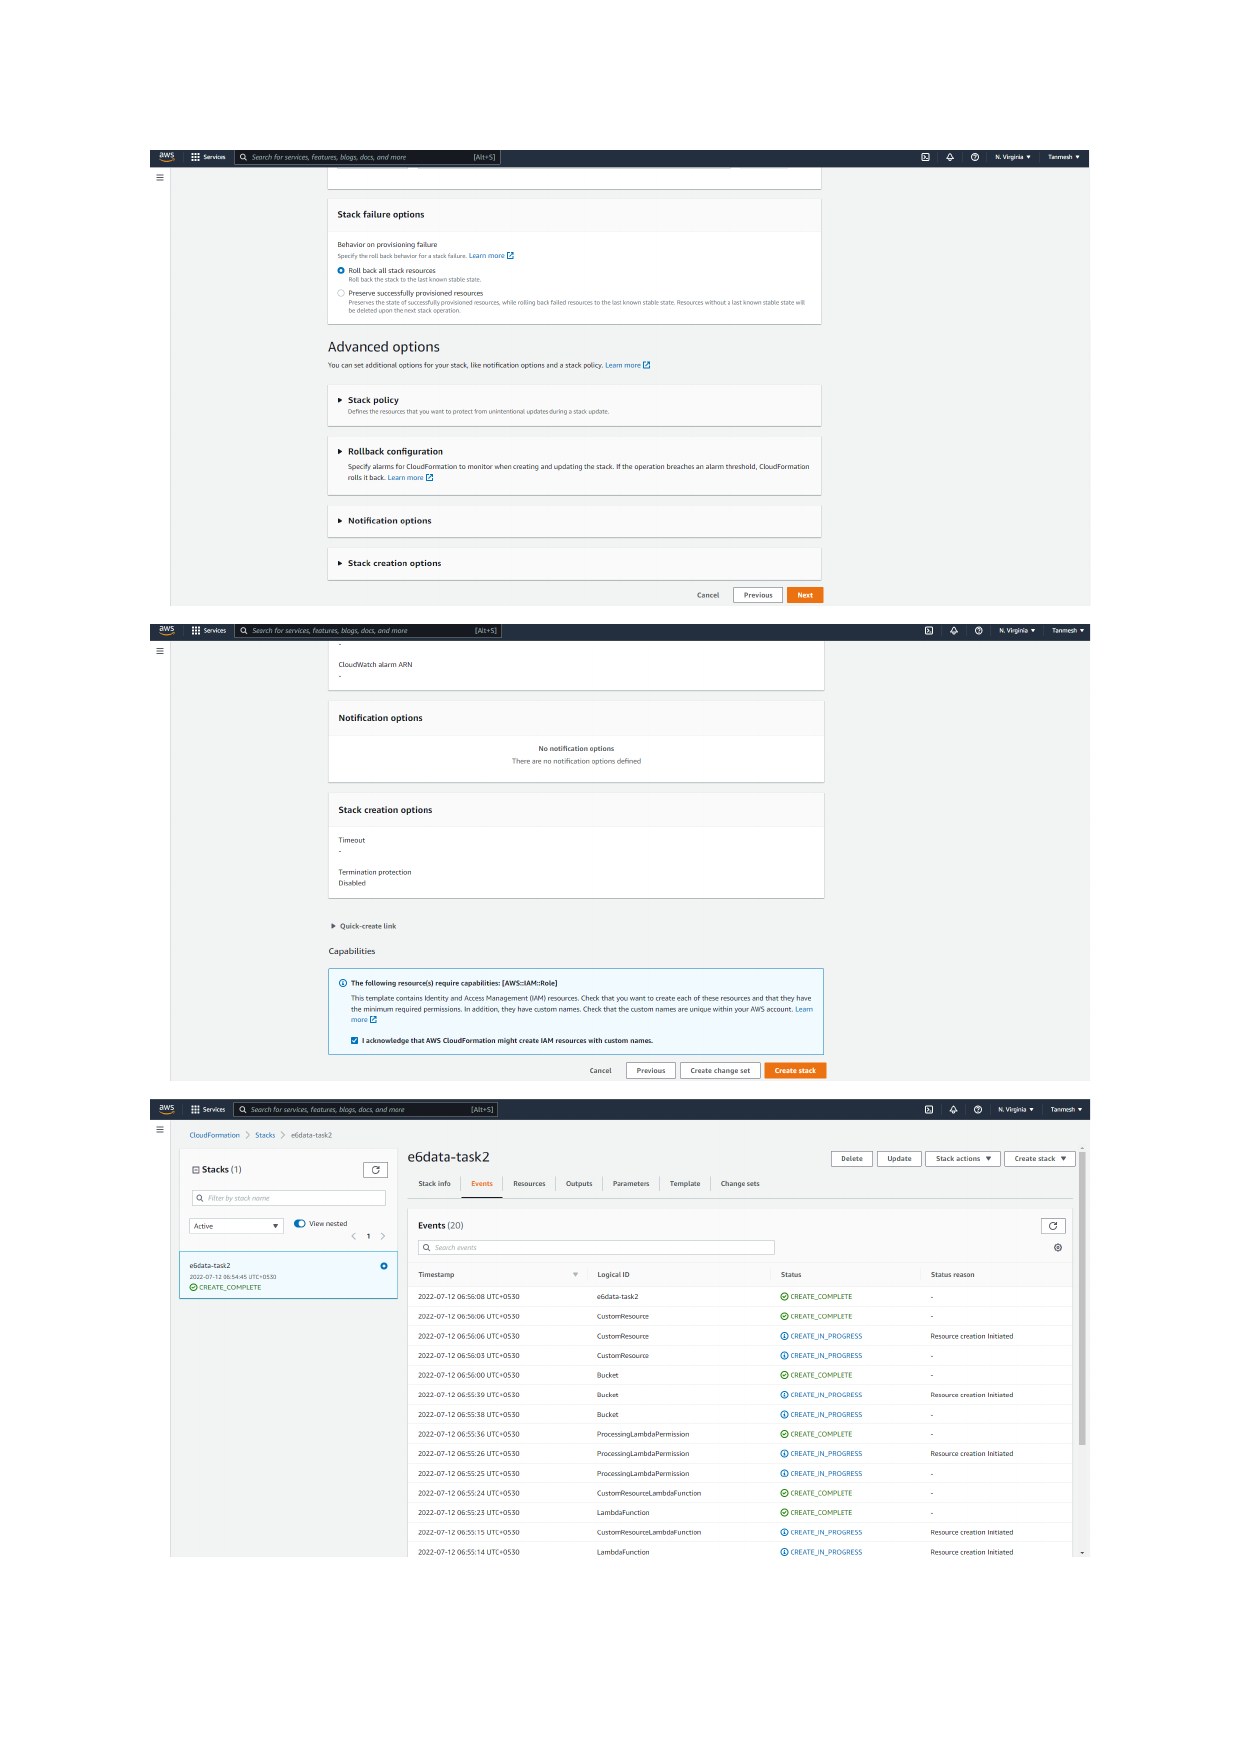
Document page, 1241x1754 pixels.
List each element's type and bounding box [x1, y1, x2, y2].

picture [150, 150, 1091, 606]
picture [150, 1099, 1091, 1557]
picture [150, 624, 1091, 1081]
